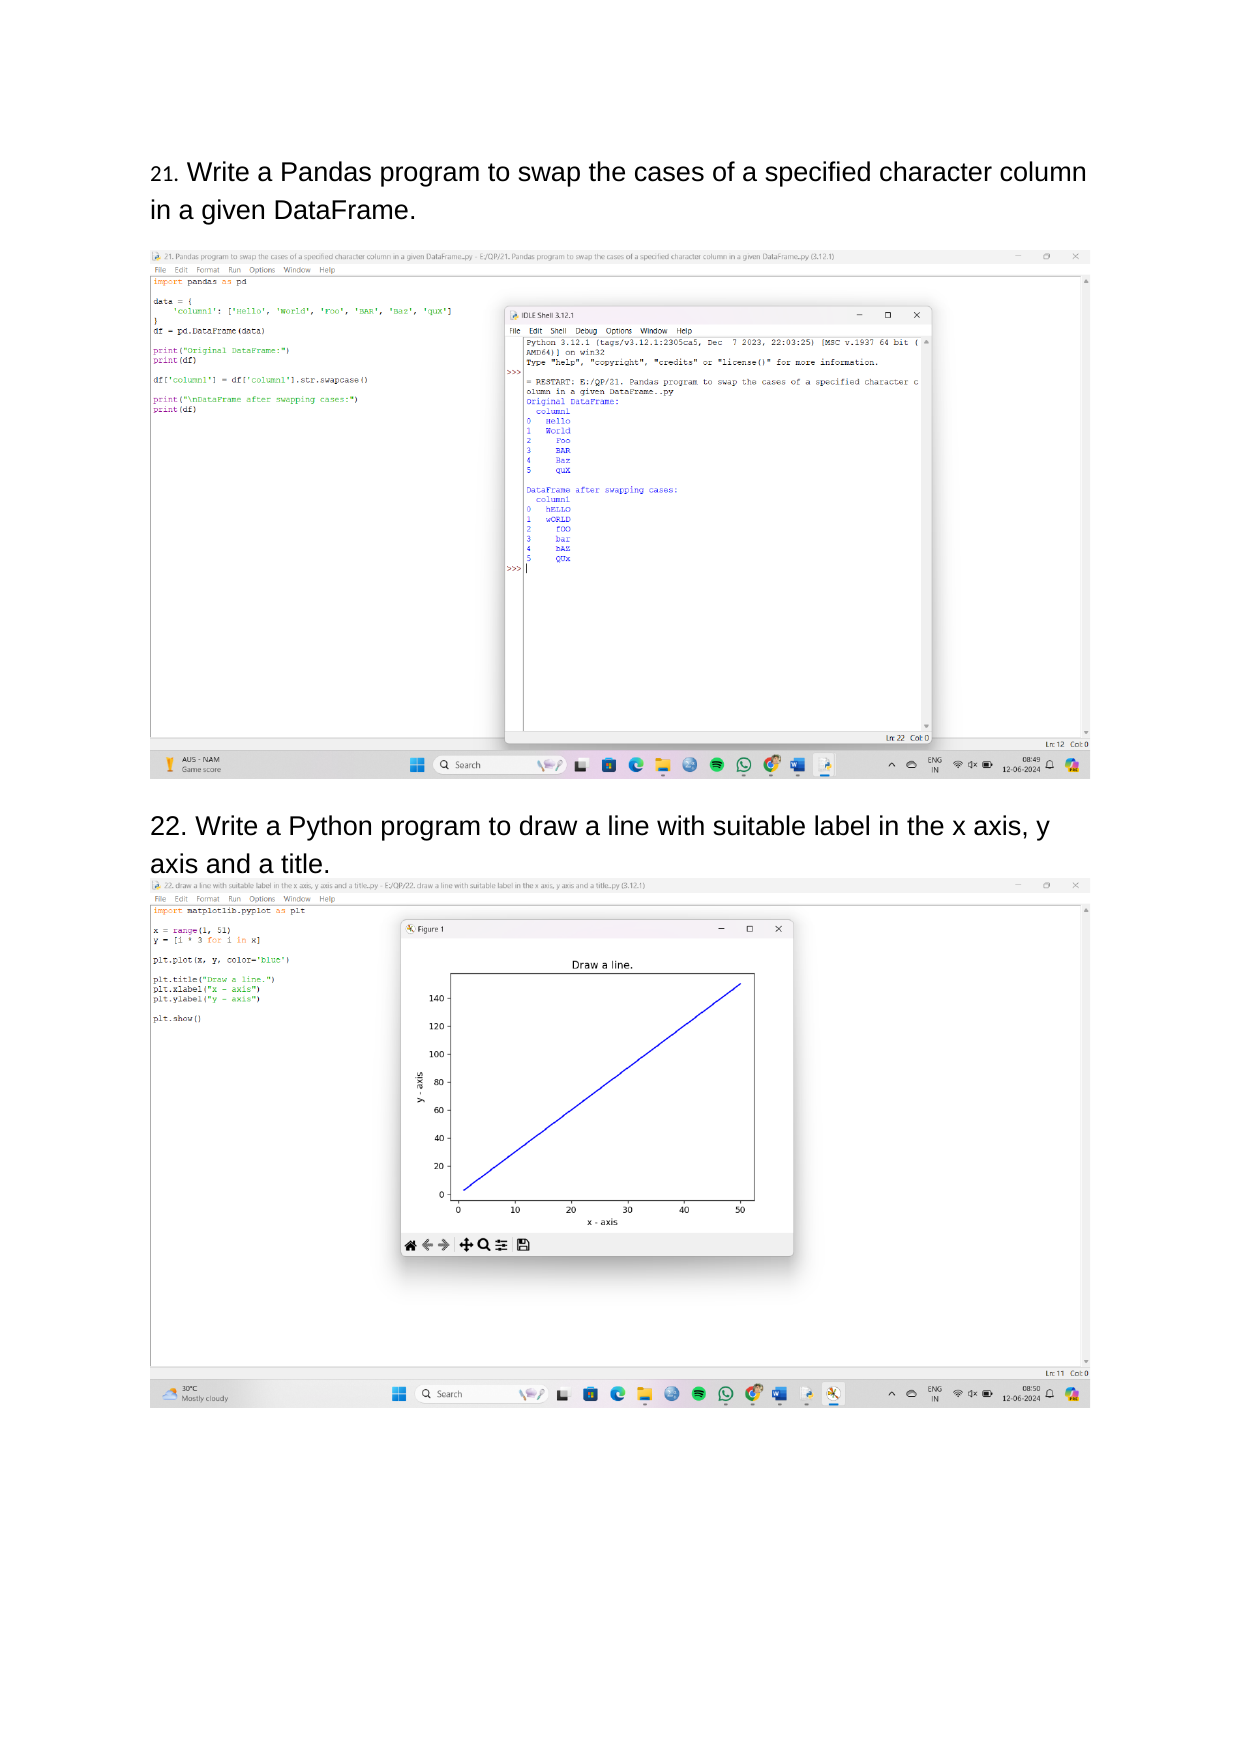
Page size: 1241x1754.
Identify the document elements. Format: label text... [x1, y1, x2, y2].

picture [150, 878, 1091, 1408]
picture [150, 250, 1091, 779]
text 22. Write a Python program to draw a line with suitable label in the x axis, y axis and a title. [150, 804, 1090, 878]
text 21. Write a Pandas program to swap the cases of a specified character column in a given DataFrame. [150, 150, 1090, 225]
